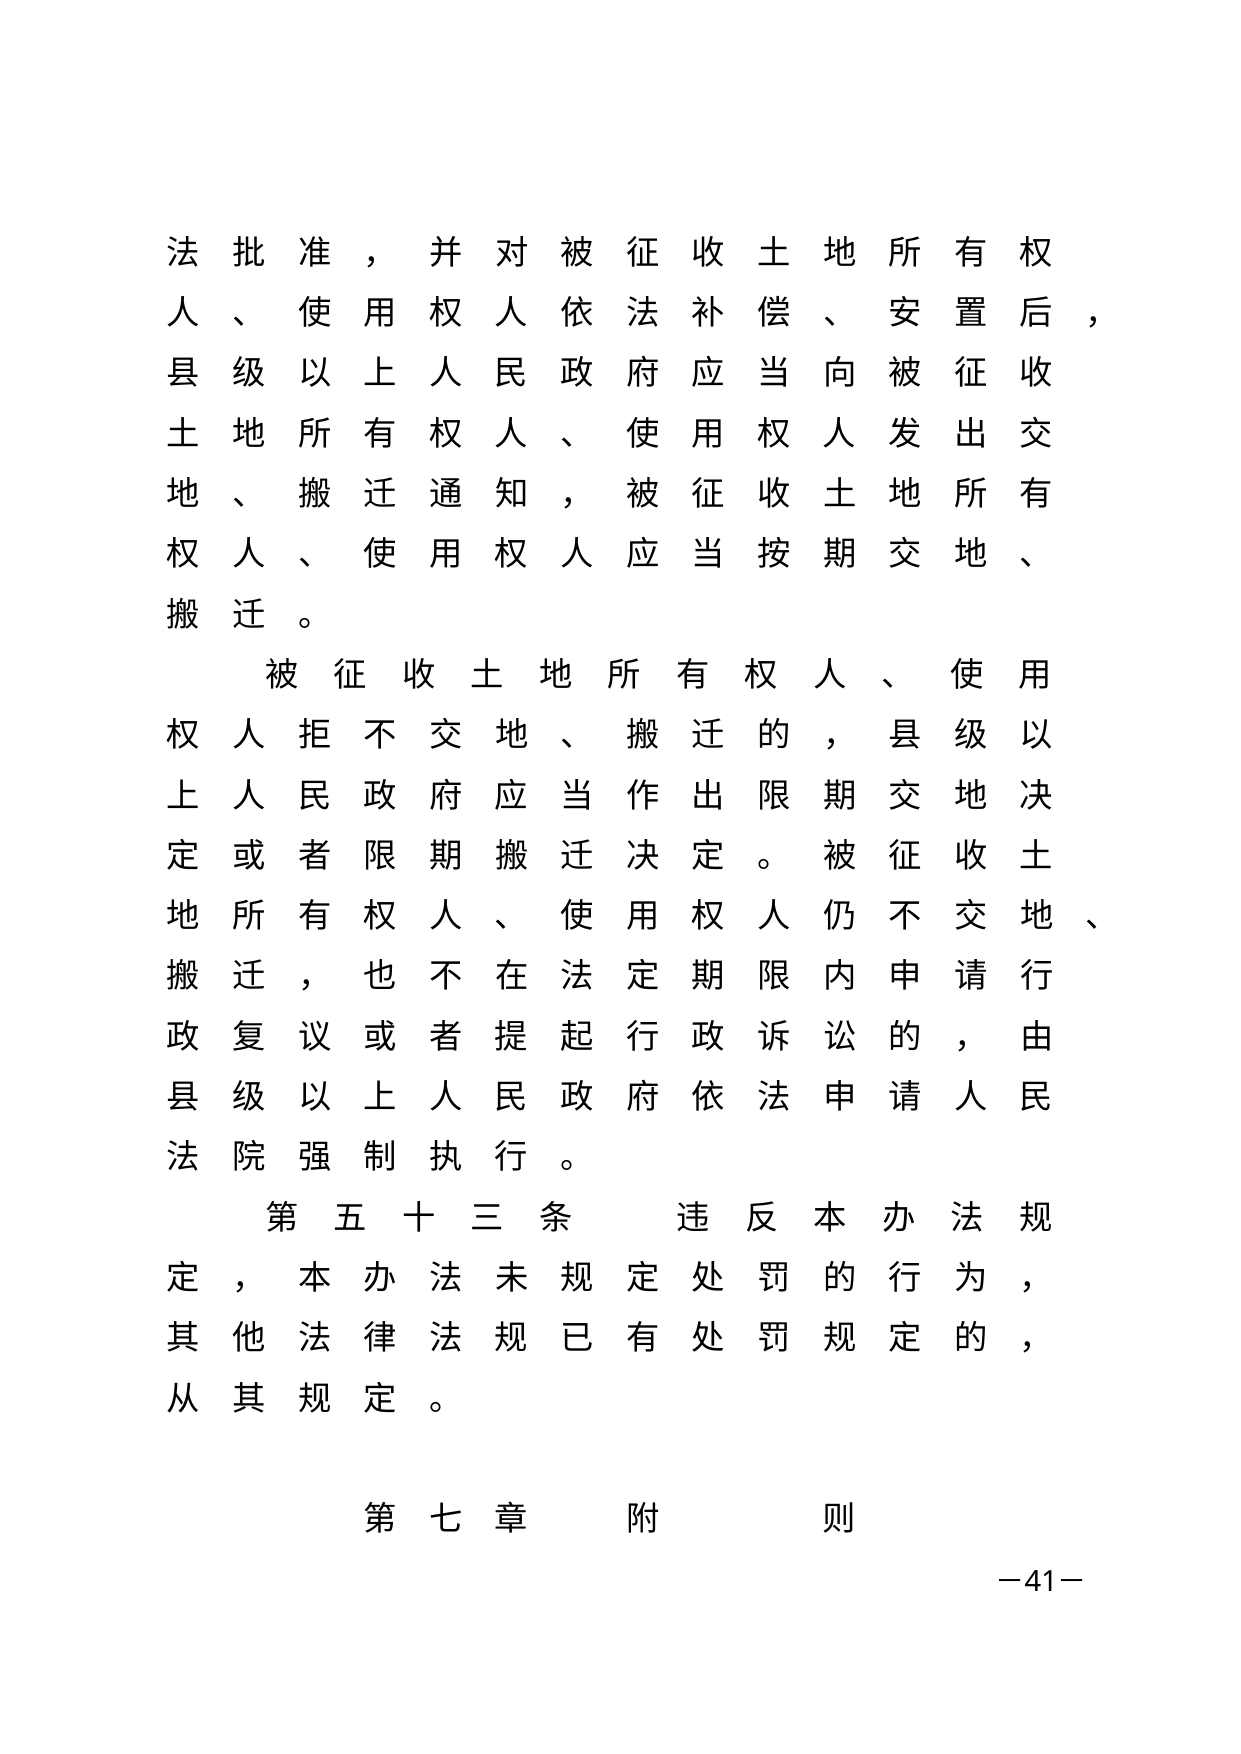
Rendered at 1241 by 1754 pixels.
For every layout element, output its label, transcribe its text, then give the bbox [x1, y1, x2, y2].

text 第七章 附 则 [167, 1486, 1085, 1546]
text 被征收土地所有权人、使用权人拒不交地、搬迁的，县级以上人民政府应当作出限期交地决定或者限期搬迁决定。被征收土地所有权人、使用权人仍不交地、搬迁，也不在法定期限内申请行政复议或者提起行政诉讼的，由县级以上人民政府依法申请人民法院强制执行。 [167, 642, 1085, 1184]
text 第五十二条 征收土地经依法批准，并对被征收土地所有权人、使用权人依法补偿、安置后，县级以上人民政府应当向被征收土地所有权人、使用权人发出交地、搬迁通知，被征收土地所有权人、使用权人应当按期交地、搬迁。 [167, 219, 1085, 642]
text 第五十三条 违反本办法规定，本办法未规定处罚的行为，其他法律法规已有处罚规定的，从其规定。 [167, 1184, 1085, 1426]
